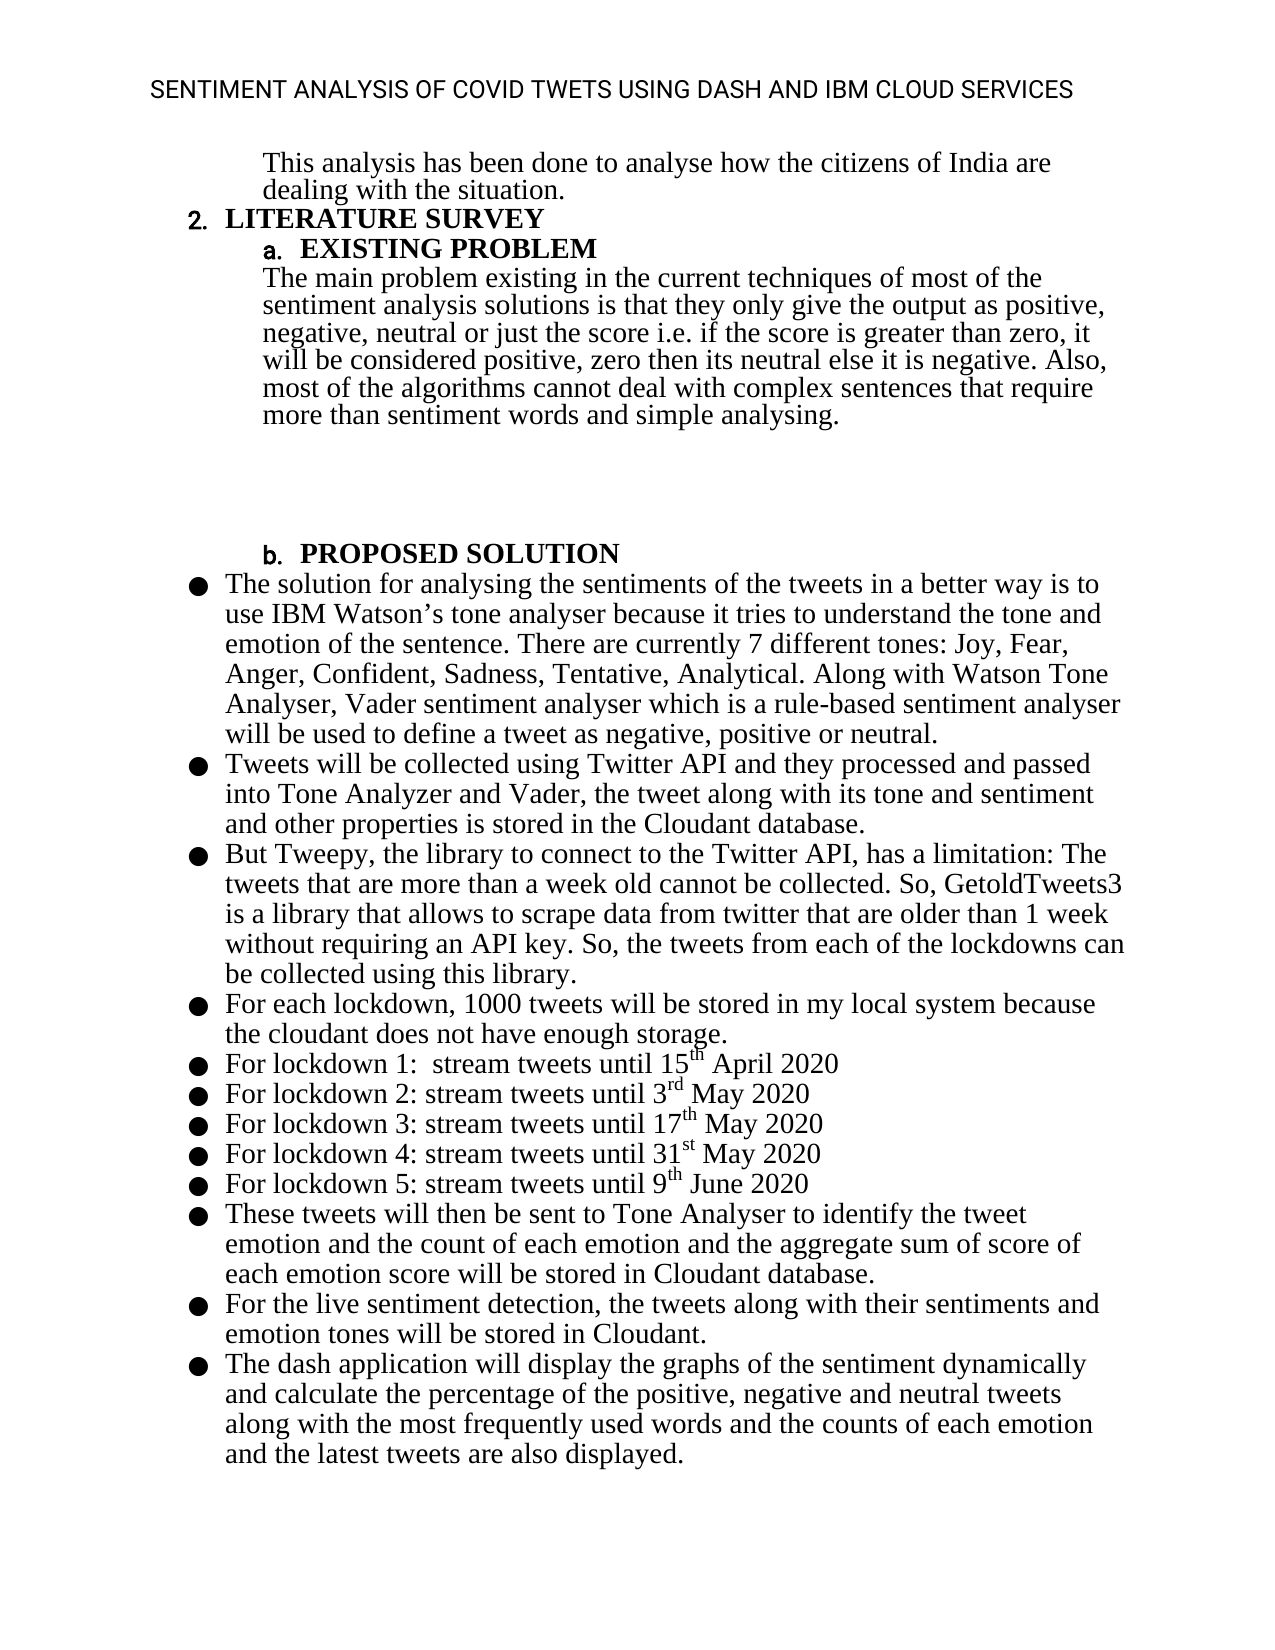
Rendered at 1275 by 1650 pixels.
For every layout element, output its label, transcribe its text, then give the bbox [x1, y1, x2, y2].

text This analysis has been done to analyse how the citizens of India are dealing with the situation. [262, 150, 1125, 205]
list LITERATURE SURVEY [187, 205, 1125, 235]
text The main problem existing in the current techniques of most of the sentiment analysis solutions is that they only give the output as positive, negative, neutral or just the score i.e. if the score is greater than zero, it will be considered positive, zero then its neutral else it is negative. Also, most of the algorithms cannot deal with complex sentences that require more than sentiment words and simple analysing. [262, 265, 1125, 430]
list For lockdown 3: stream tweets until 17th May 2020 [187, 1110, 1125, 1140]
list The solution for analysing the sentiments of the tweets in a better way is to use IBM Watson’s tone analyser because it tries to understand the tone and emotion of the sentence. There are currently 7 different tones: Joy, Fear, Anger, Confident, Sadness, Tentative, Analytical. Along with Watson Tone Analyser, Vader sentiment analyser which is a rule-based sentiment analyser will be used to define a tweet as negative, positive or neutral. [187, 570, 1125, 750]
list For lockdown 2: stream tweets until 3rd May 2020 [187, 1080, 1125, 1110]
list PROPOSED SOLUTION [262, 540, 1125, 570]
list These tweets will then be sent to Tone Analyser to identify the tweet emotion and the count of each emotion and the aggregate sum of score of each emotion score will be stored in Cloudant database. [187, 1200, 1125, 1290]
list But Tweepy, the library to connect to the Twitter API, has a limitation: The tweets that are more than a week old cannot be collected. So, GetoldTweets3 is a library that allows to scrape data from twitter that are older than 1 week without requiring an API key. So, the tweets from each of the lockdowns can be collected using this library. [187, 840, 1125, 990]
list For lockdown 4: stream tweets until 31st May 2020 [187, 1140, 1125, 1170]
list For the live sentiment detection, the tweets along with their sentiments and emotion tones will be stored in Cloudant. [187, 1290, 1125, 1350]
list Tweets will be collected using Twitter API and they processed and passed into Tone Analyzer and Vader, the tweet along with its tone and sentiment and other properties is stored in the Cloudant database. [187, 750, 1125, 840]
list EXISTING PROBLEM [262, 235, 1125, 265]
list For each lockdown, 1000 tweets will be stored in my local system because the cloudant does not have enough storage. [187, 990, 1125, 1050]
list For lockdown 1: stream tweets until 15th April 2020 [187, 1050, 1125, 1080]
list For lockdown 5: stream tweets until 9th June 2020 [187, 1170, 1125, 1200]
list The dash application will display the graphs of the sentiment dynamically and calculate the percentage of the positive, negative and neutral tweets along with the most frequently used words and the counts of each emotion and the latest tweets are also displayed. [187, 1350, 1125, 1470]
